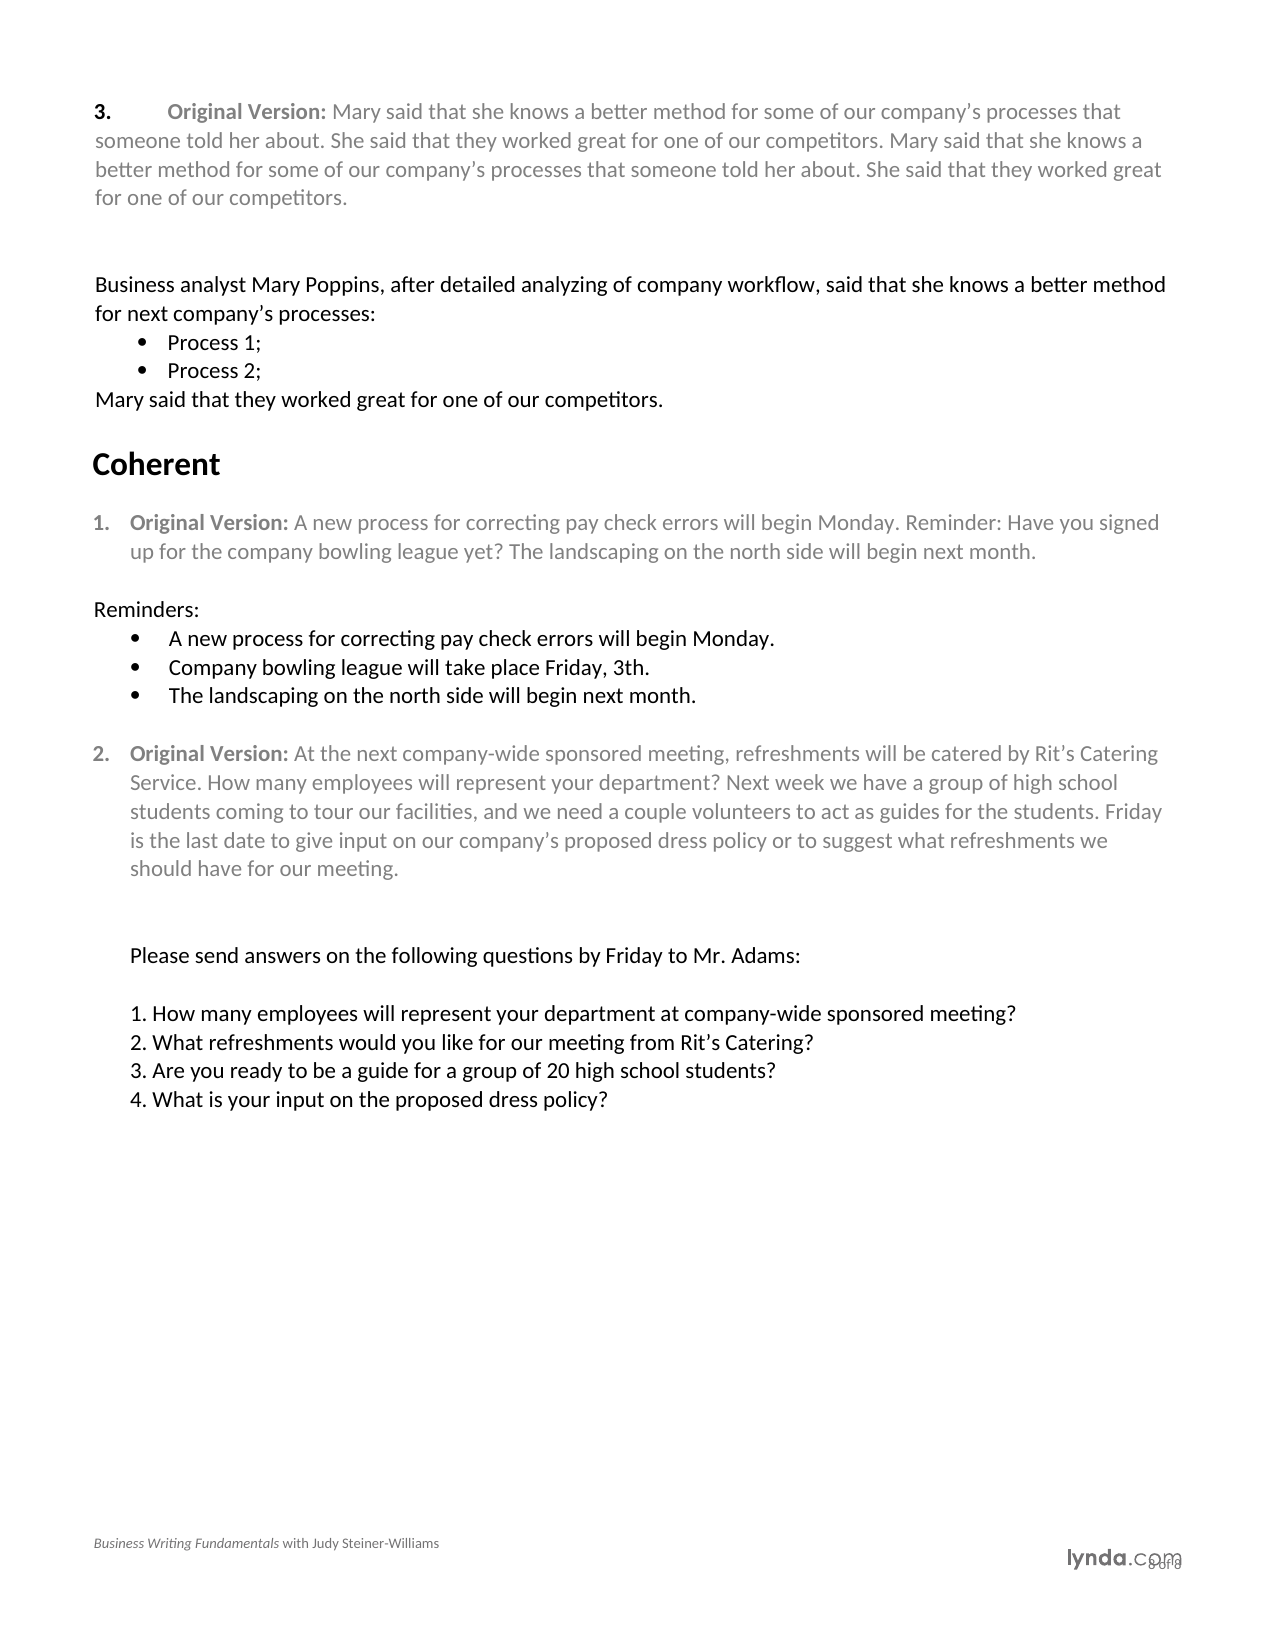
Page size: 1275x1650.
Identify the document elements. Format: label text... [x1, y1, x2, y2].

subtitle Coherent [92, 443, 1178, 484]
list Company bowling league will take place Friday, 3th. [131, 653, 1175, 681]
list A new process for correcting pay check errors will begin Monday. [131, 624, 1175, 652]
list 2. What refreshments would you like for our meeting from Rit’s Catering? [130, 1028, 1175, 1056]
list Process 2; [132, 357, 1175, 385]
text Business analyst Mary Poppins, after detailed analyzing of company workflow, said that she knows a better method for next company’s processes: [95, 270, 1175, 327]
list The landscaping on the north side will begin next month. [131, 681, 1175, 709]
list Original Version: Mary said that she knows a better method for some of our company’s processes that someone told her about. She said that they worked great for one of our competitors. Mary said that she knows a better method for some of our company’s processes that someone told her about. She said that they worked great for one of our competitors. [94, 97, 1175, 212]
list Process 1; [132, 328, 1175, 356]
list 1. How many employees will represent your department at company-wide sponsored meeting? [130, 999, 1175, 1027]
list Please send answers on the following questions by Friday to Mr. Adams: [130, 941, 1175, 969]
list 3. Are you ready to be a guide for a group of 20 high school students? [130, 1057, 1175, 1084]
list Reminders: [94, 595, 1175, 623]
text Mary said that they worked great for one of our competitors. [95, 386, 1175, 413]
list Original Version: At the next company-wide sponsored meeting, refreshments will be catered by Rit’s Catering Service. How many employees will represent your department? Next week we have a group of high school students coming to tour our facilities, and we need a couple volunteers to act as guides for the students. Friday is the last date to give input on our company’s proposed dress policy or to suggest what refreshments we should have for our meeting. [92, 739, 1175, 883]
list Original Version: A new process for correcting pay check errors will begin Monday. Reminder: Have you signed up for the company bowling league yet? The landscaping on the north side will begin next month. [92, 508, 1175, 565]
list 4. What is your input on the proposed dress policy? [130, 1085, 1175, 1113]
